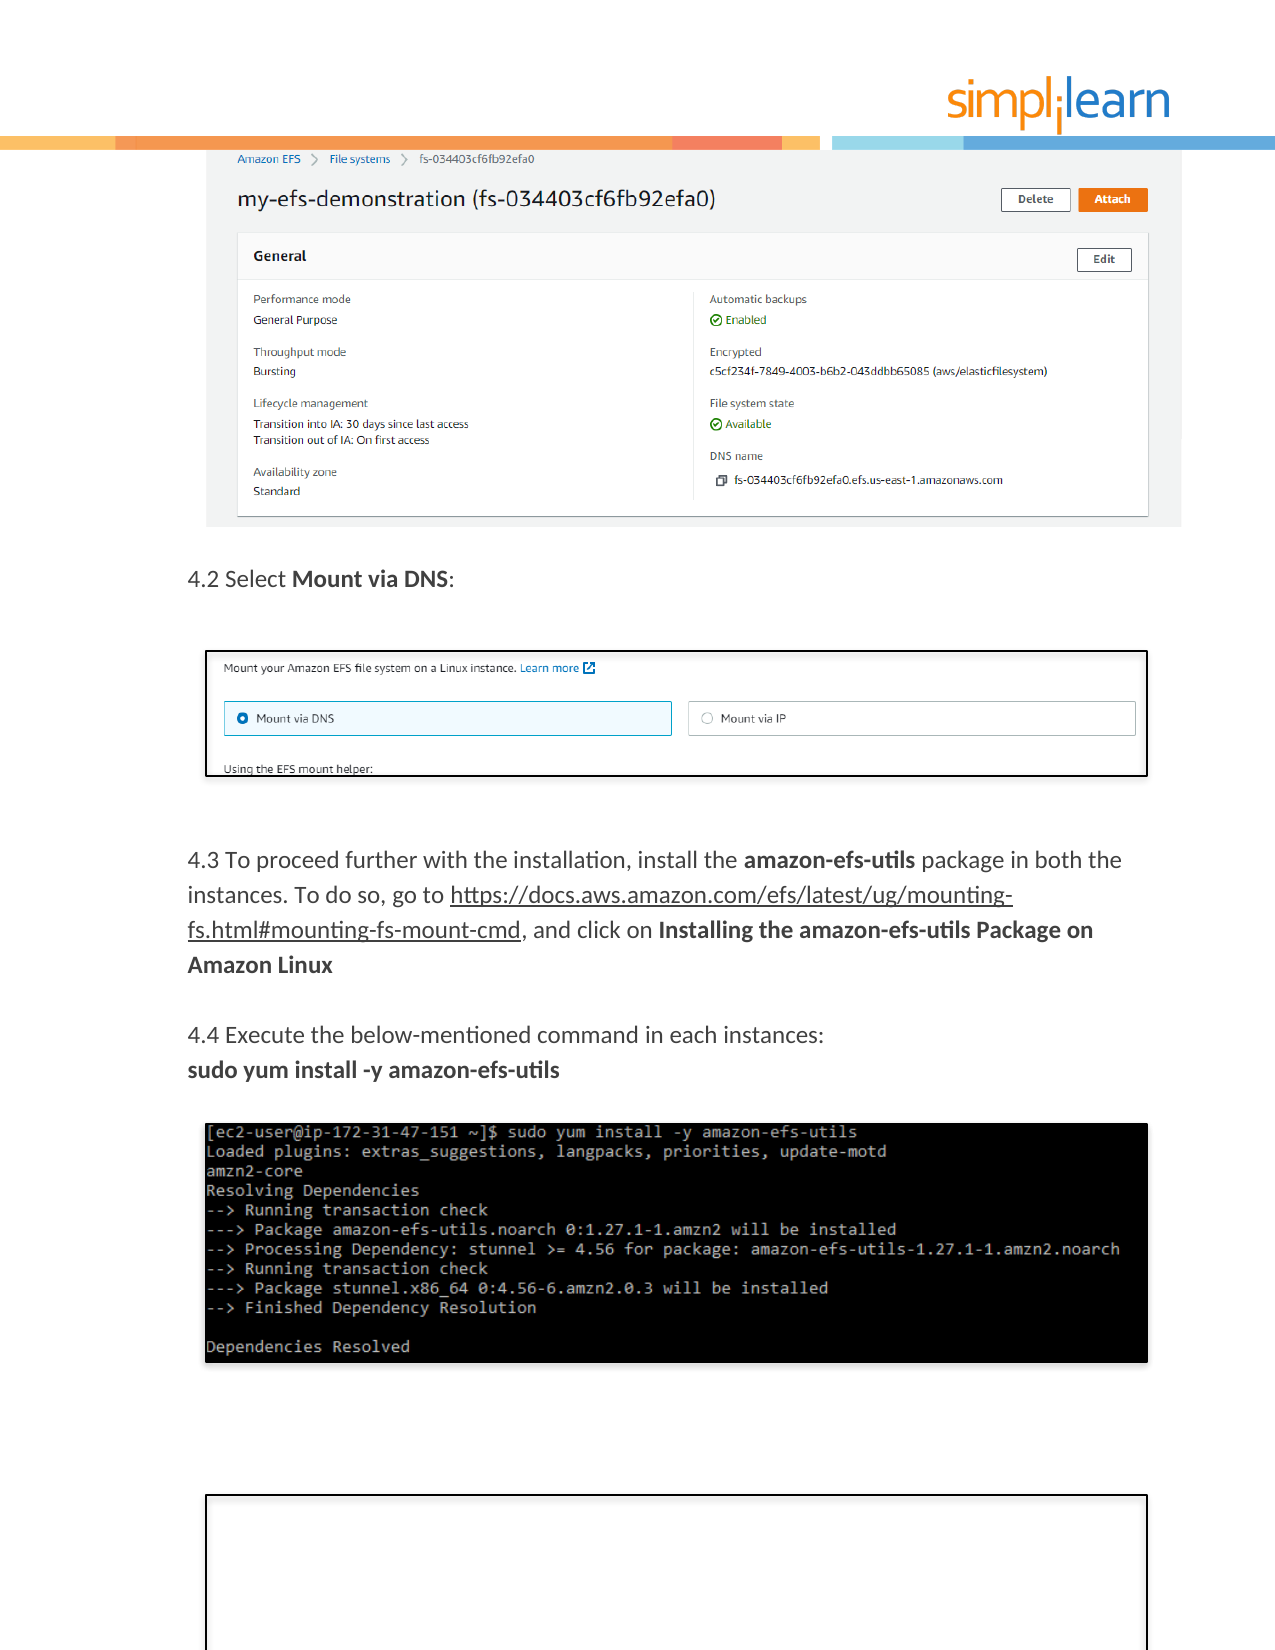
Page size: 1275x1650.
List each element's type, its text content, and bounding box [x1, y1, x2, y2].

list Select Mount via DNS: [187, 563, 1125, 593]
picture [0, 76, 1275, 527]
picture [207, 652, 1146, 775]
text sudo yum install -y amazon-efs-utils [187, 1054, 1125, 1085]
list To proceed further with the installation, install the amazon-efs-utils package in both the instances. To do so, go to https://docs.aws.amazon.com/efs/latest/ug/mounting-fs.html#mounting-fs-mount-cmd, and click on Installing the amazon-efs-utils Package on Amazon Linux [187, 844, 1125, 980]
picture [207, 1125, 1146, 1361]
list Execute the below-mentioned command in each instances: [187, 1019, 1125, 1050]
